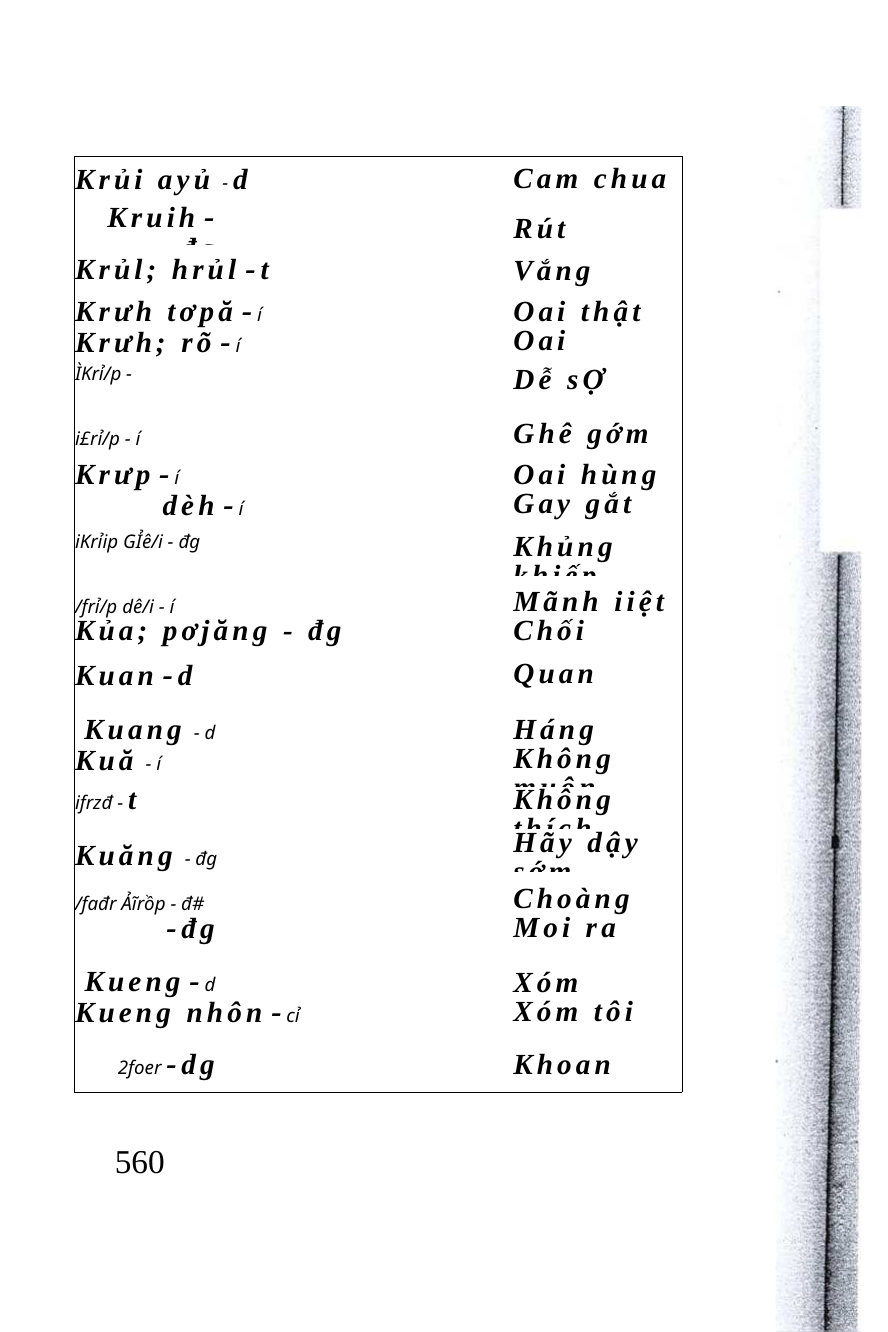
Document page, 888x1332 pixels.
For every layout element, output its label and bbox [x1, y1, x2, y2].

picture [775, 106, 862, 1332]
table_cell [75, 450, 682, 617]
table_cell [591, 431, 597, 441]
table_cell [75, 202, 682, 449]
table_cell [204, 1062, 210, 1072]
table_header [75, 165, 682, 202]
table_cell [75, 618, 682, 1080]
